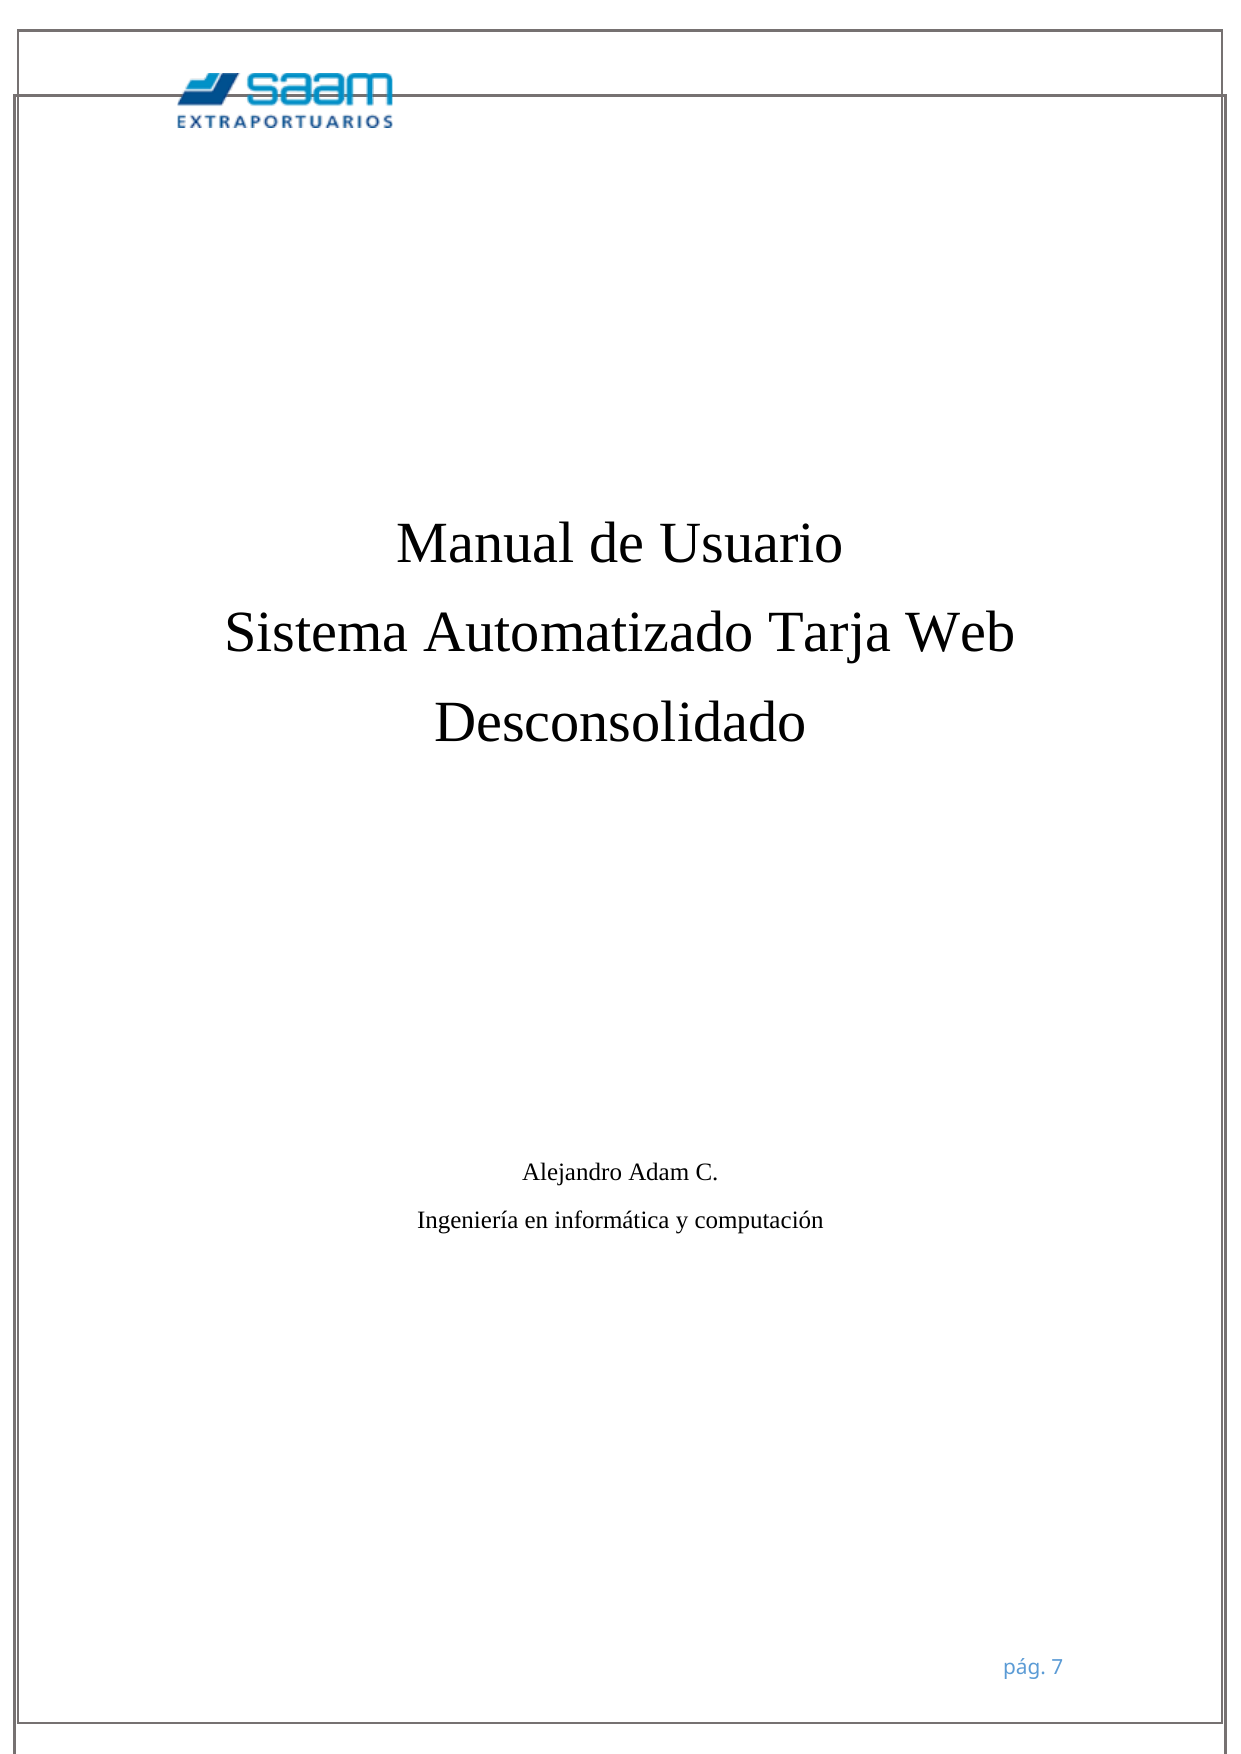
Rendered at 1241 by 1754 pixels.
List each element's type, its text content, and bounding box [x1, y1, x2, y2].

picture [177, 73, 393, 128]
text Desconsolidado [177, 686, 1063, 753]
picture [286, 91, 306, 100]
text Manual de Usuario [177, 508, 1063, 575]
text Ingeniería en informática y computación [177, 1205, 1063, 1234]
text Sistema Automatizado Tarja Web [177, 597, 1063, 664]
picture [320, 91, 338, 100]
picture [386, 73, 393, 93]
text Alejandro Adam C. [177, 1157, 1063, 1186]
